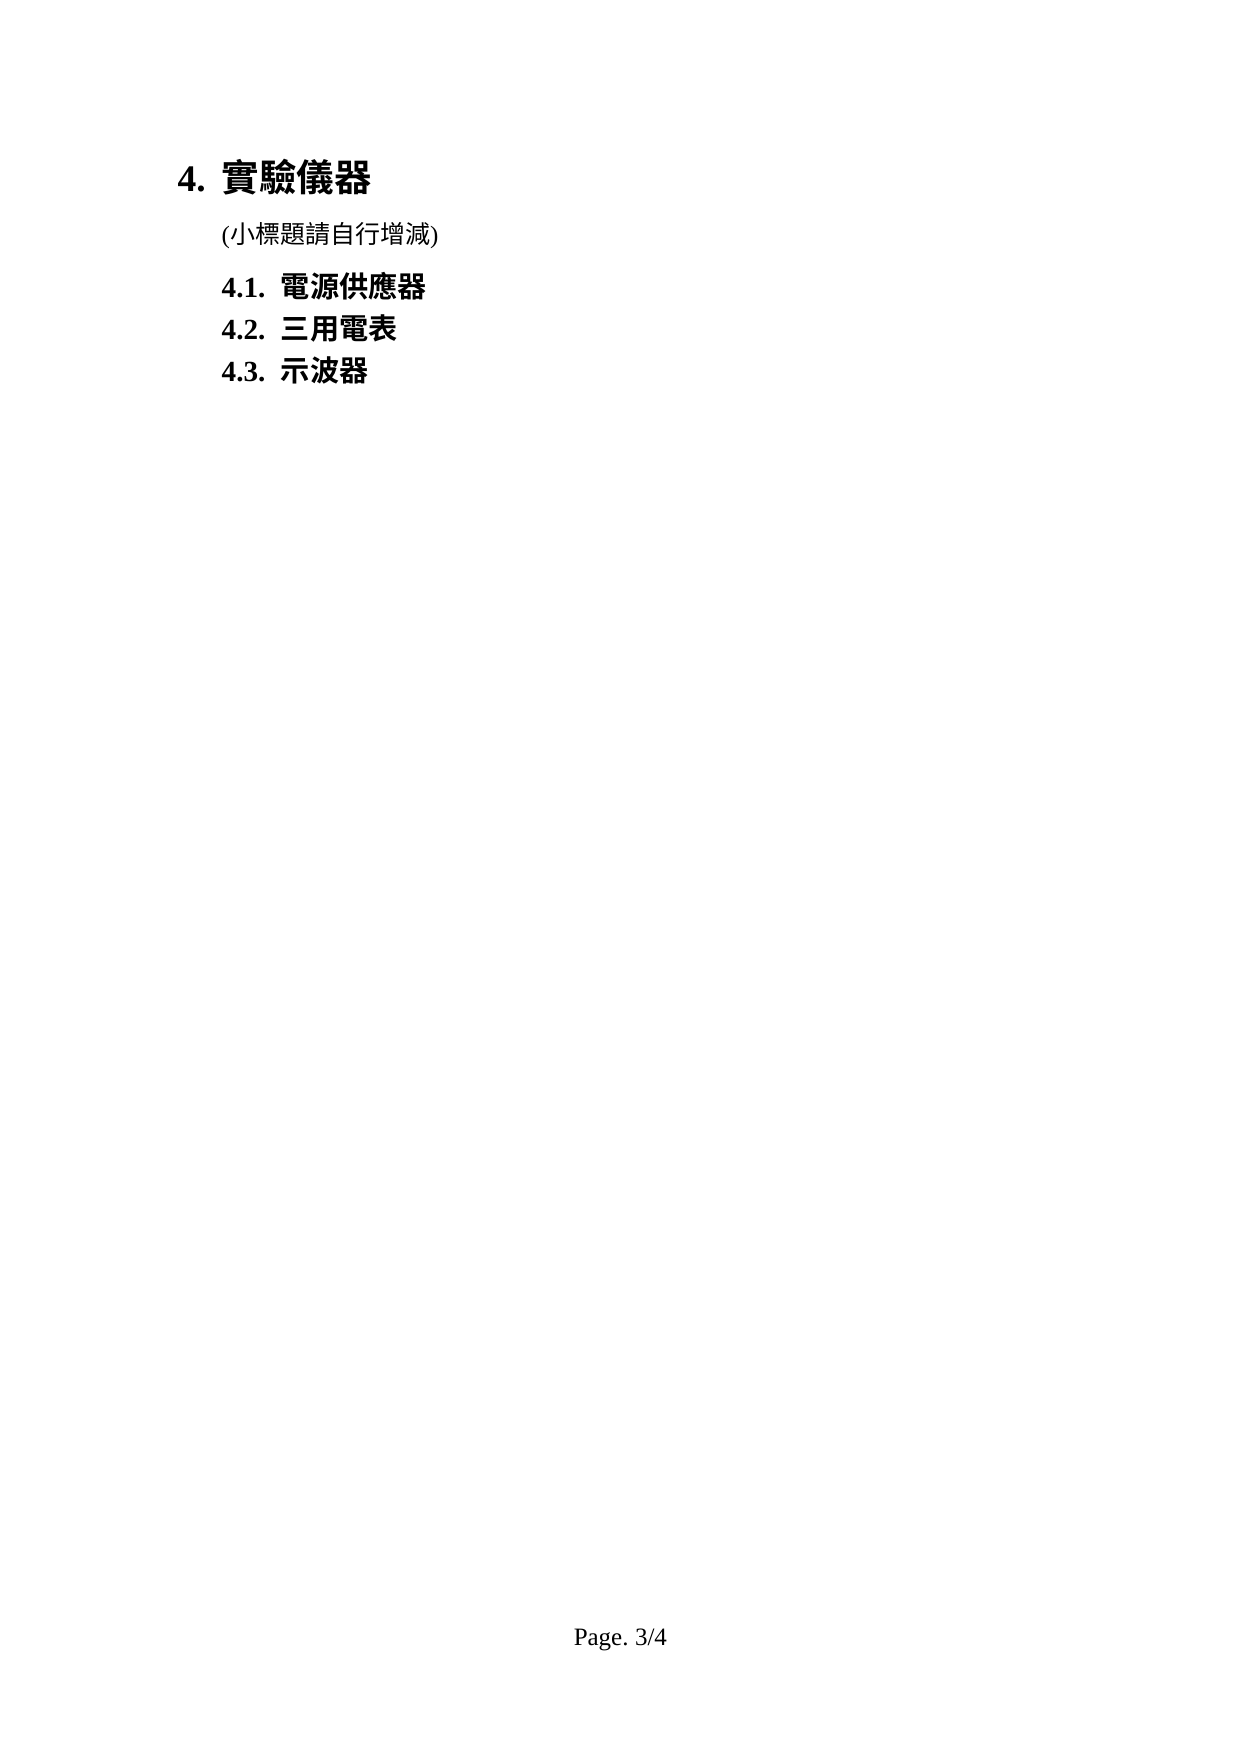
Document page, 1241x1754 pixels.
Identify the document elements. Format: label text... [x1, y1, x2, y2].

list 示波器 [221, 348, 1063, 390]
text (小標題請自行增減) [177, 214, 1063, 251]
list 電源供應器 [221, 263, 1063, 306]
subtitle 實驗儀器 [177, 148, 1063, 202]
list 三用電表 [221, 306, 1063, 348]
